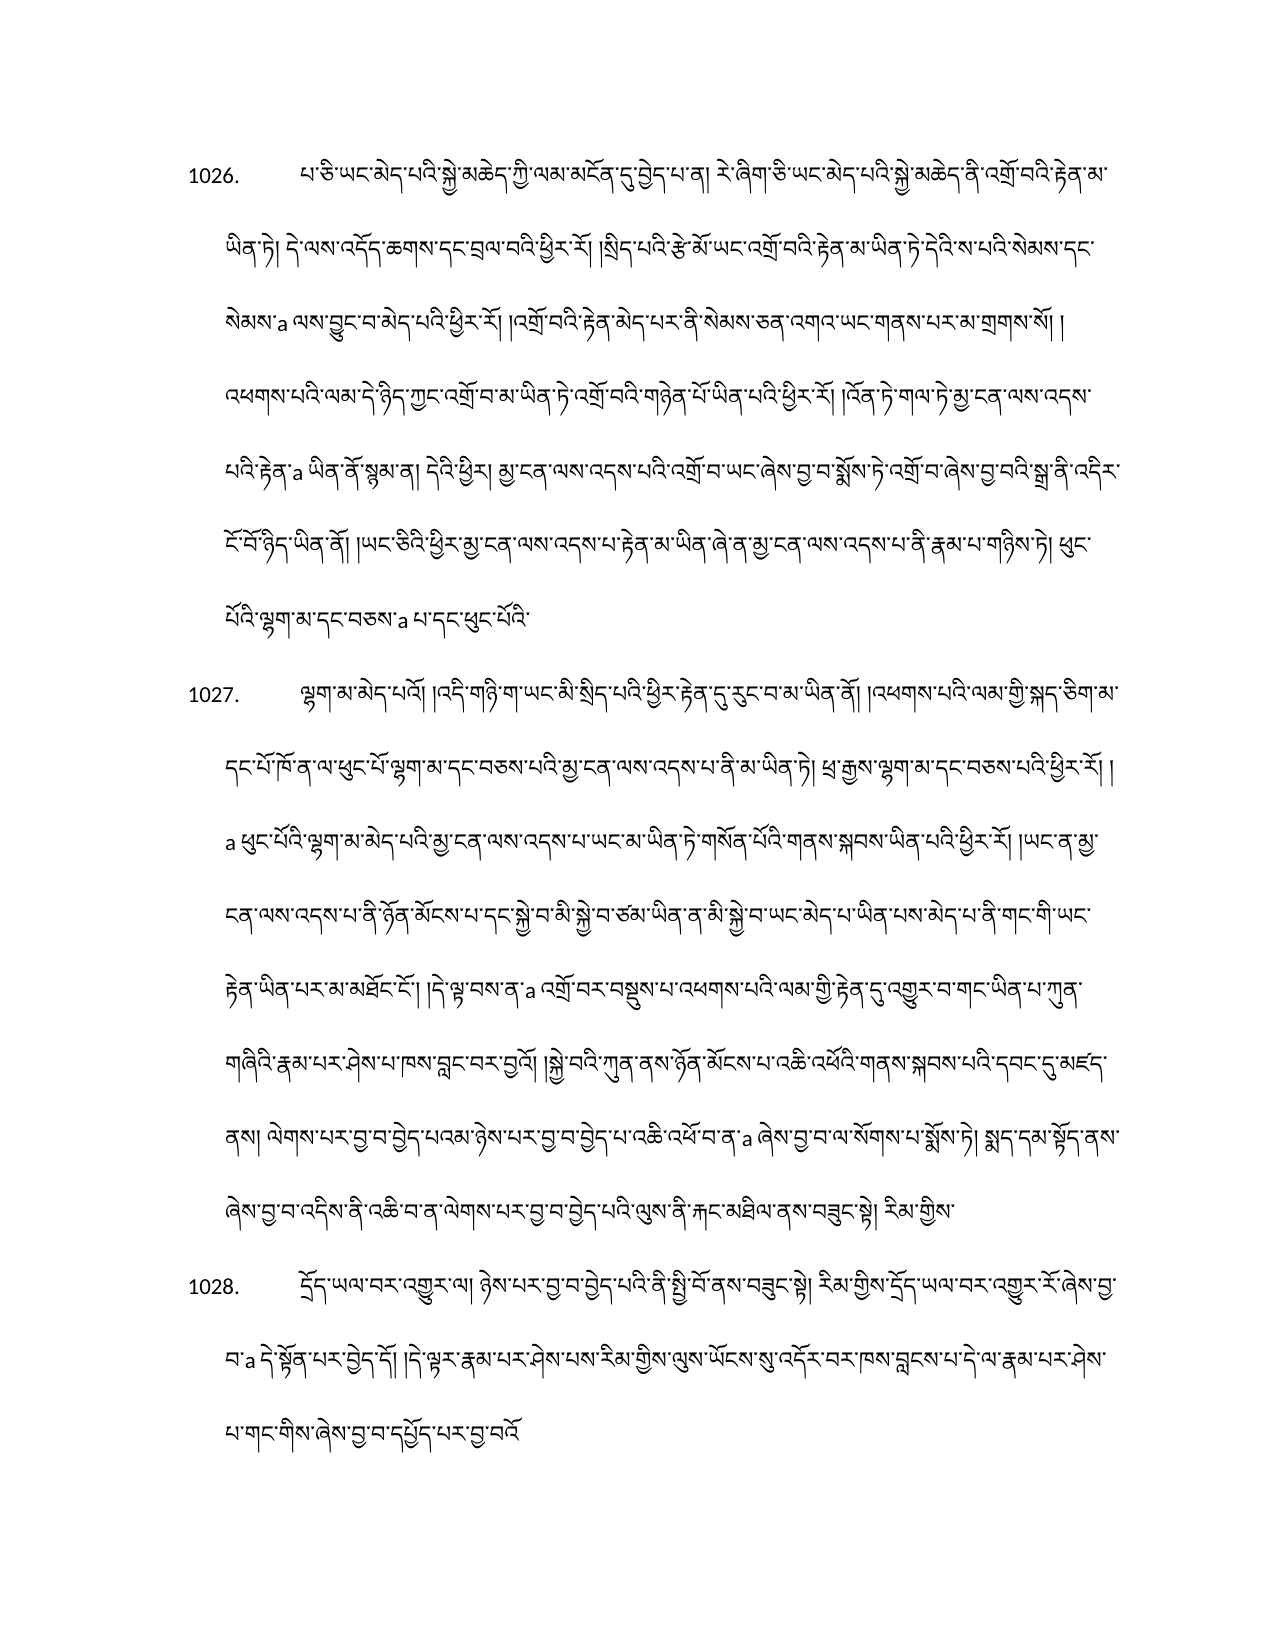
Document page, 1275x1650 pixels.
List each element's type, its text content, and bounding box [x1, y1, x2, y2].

list དྲོད་ཡལ་བར་འགྱུར་ལ། ཉེས་པར་བྱ་བ་བྱེད་པའི་ནི་སྤྱི་བོ་ནས་བཟུང་སྟེ། རིམ་གྱིས་དྲོད་ཡལ་བར་འགྱུར་རོ་ཞེས་བྱ་བ་aདེ་སྟོན་པར་བྱེད་དོ། །དེ་ལྟར་རྣམ་པར་ཤེས་པས་རིམ་གྱིས་ལུས་ཡོངས་སུ་འདོར་བར་ཁས་བླངས་པ་དེ་ལ་རྣམ་པར་ཤེས་པ་གང་གིས་ཞེས་བྱ་བ་དཔྱོད་པར་བྱ་བའོ [187, 1261, 1125, 1473]
list པ་ཅི་ཡང་མེད་པའི་སྐྱེ་མཆེད་ཀྱི་ལམ་མངོན་དུ་བྱེད་པ་ན། རེ་ཞིག་ཅི་ཡང་མེད་པའི་སྐྱེ་མཆེད་ནི་འགྲོ་བའི་རྟེན་མ་ཡིན་ཏེ། དེ་ལས་འདོད་ཆགས་དང་བྲལ་བའི་ཕྱིར་རོ། །སྲིད་པའི་རྩེ་མོ་ཡང་འགྲོ་བའི་རྟེན་མ་ཡིན་ཏེ་དེའི་ས་པའི་སེམས་དང་སེམས་aལས་བྱུང་བ་མེད་པའི་ཕྱིར་རོ། །འགྲོ་བའི་རྟེན་མེད་པར་ནི་སེམས་ཅན་འགའ་ཡང་གནས་པར་མ་གྲགས་སོ། །འཕགས་པའི་ལམ་དེ་ཉིད་ཀྱང་འགྲོ་བ་མ་ཡིན་ཏེ་འགྲོ་བའི་གཉེན་པོ་ཡིན་པའི་ཕྱིར་རོ། །འོན་ཏེ་གལ་ཏེ་མྱ་ངན་ལས་འདས་པའི་རྟེན་aཡིན་ནོ་སྙམ་ན། དེའི་ཕྱིར། མྱ་ངན་ལས་འདས་པའི་འགྲོ་བ་ཡང་ཞེས་བྱ་བ་སྨོས་ཏེ་འགྲོ་བ་ཞེས་བྱ་བའི་སྒྲ་ནི་འདིར་ངོ་བོ་ཉིད་ཡིན་ནོ། །ཡང་ཅིའི་ཕྱིར་མྱ་ངན་ལས་འདས་པ་རྟེན་མ་ཡིན་ཞེ་ན་མྱ་ངན་ལས་འདས་པ་ནི་རྣམ་པ་གཉིས་ཏེ། ཕུང་པོའི་ལྷག་མ་དང་བཅས་aཔ་དང་ཕུང་པོའི་ [187, 150, 1125, 659]
list ལྷག་མ་མེད་པའོ། །འདི་གཉི་ག་ཡང་མི་སྲིད་པའི་ཕྱིར་རྟེན་དུ་རུང་བ་མ་ཡིན་ནོ། །འཕགས་པའི་ལམ་གྱི་སྐད་ཅིག་མ་དང་པོ་ཁོ་ན་ལ་ཕུང་པོ་ལྷག་མ་དང་བཅས་པའི་མྱ་ངན་ལས་འདས་པ་ནི་མ་ཡིན་ཏེ། ཕྲ་རྒྱས་ལྷག་མ་དང་བཅས་པའི་ཕྱིར་རོ། །aཕུང་པོའི་ལྷག་མ་མེད་པའི་མྱ་ངན་ལས་འདས་པ་ཡང་མ་ཡིན་ཏེ་གསོན་པོའི་གནས་སྐབས་ཡིན་པའི་ཕྱིར་རོ། །ཡང་ན་མྱ་ངན་ལས་འདས་པ་ནི་ཉོན་མོངས་པ་དང་སྐྱེ་བ་མི་སྐྱེ་བ་ཙམ་ཡིན་ན་མི་སྐྱེ་བ་ཡང་མེད་པ་ཡིན་པས་མེད་པ་ནི་གང་གི་ཡང་རྟེན་ཡིན་པར་མ་མཐོང་ངོ༌། །དེ་ལྟ་བས་ན་aའགྲོ་བར་བསྡུས་པ་འཕགས་པའི་ལམ་གྱི་རྟེན་དུ་འགྱུར་བ་གང་ཡིན་པ་ཀུན་གཞིའི་རྣམ་པར་ཤེས་པ་ཁས་བླང་བར་བྱའོ། །སྐྱེ་བའི་ཀུན་ནས་ཉོན་མོངས་པ་འཆི་འཕོའི་གནས་སྐབས་པའི་དབང་དུ་མཛད་ནས། ལེགས་པར་བྱ་བ་བྱེད་པའམ་ཉེས་པར་བྱ་བ་བྱེད་པ་འཆི་འཕོ་བ་ན་aཞེས་བྱ་བ་ལ་སོགས་པ་སྨོས་ཏེ། སྨད་དམ་སྟོད་ནས་ཞེས་བྱ་བ་འདིས་ནི་འཆི་བ་ན་ལེགས་པར་བྱ་བ་བྱེད་པའི་ལུས་ནི་རྐང་མཐིལ་ནས་བཟུང་སྟེ། རིམ་གྱིས་ [187, 668, 1125, 1251]
